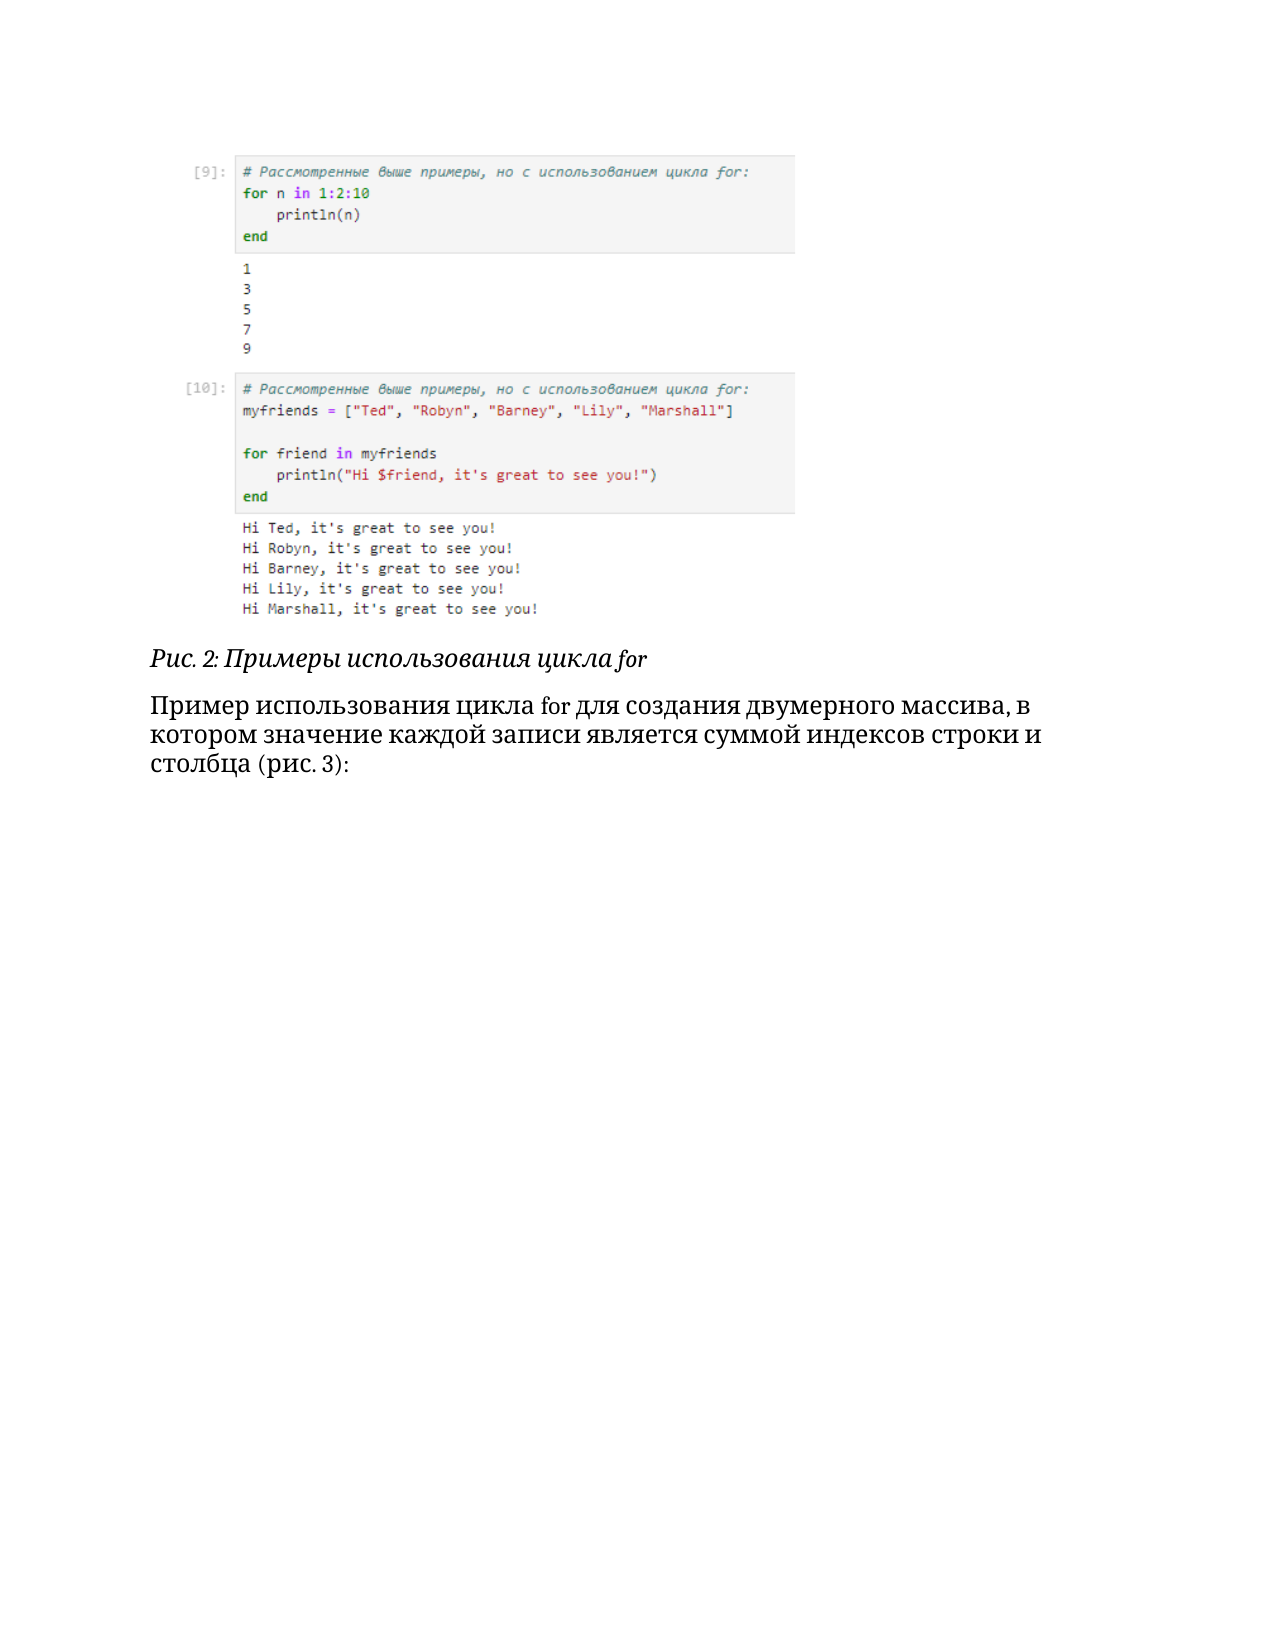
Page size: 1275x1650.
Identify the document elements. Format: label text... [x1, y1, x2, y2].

text Пример использования цикла for для создания двумерного массива, в котором значение каждой записи является суммой индексов строки и столбца (рис. 3): [150, 692, 1125, 778]
text Рис. 2: Примеры использования цикла for [150, 645, 1125, 673]
picture [168, 150, 796, 624]
